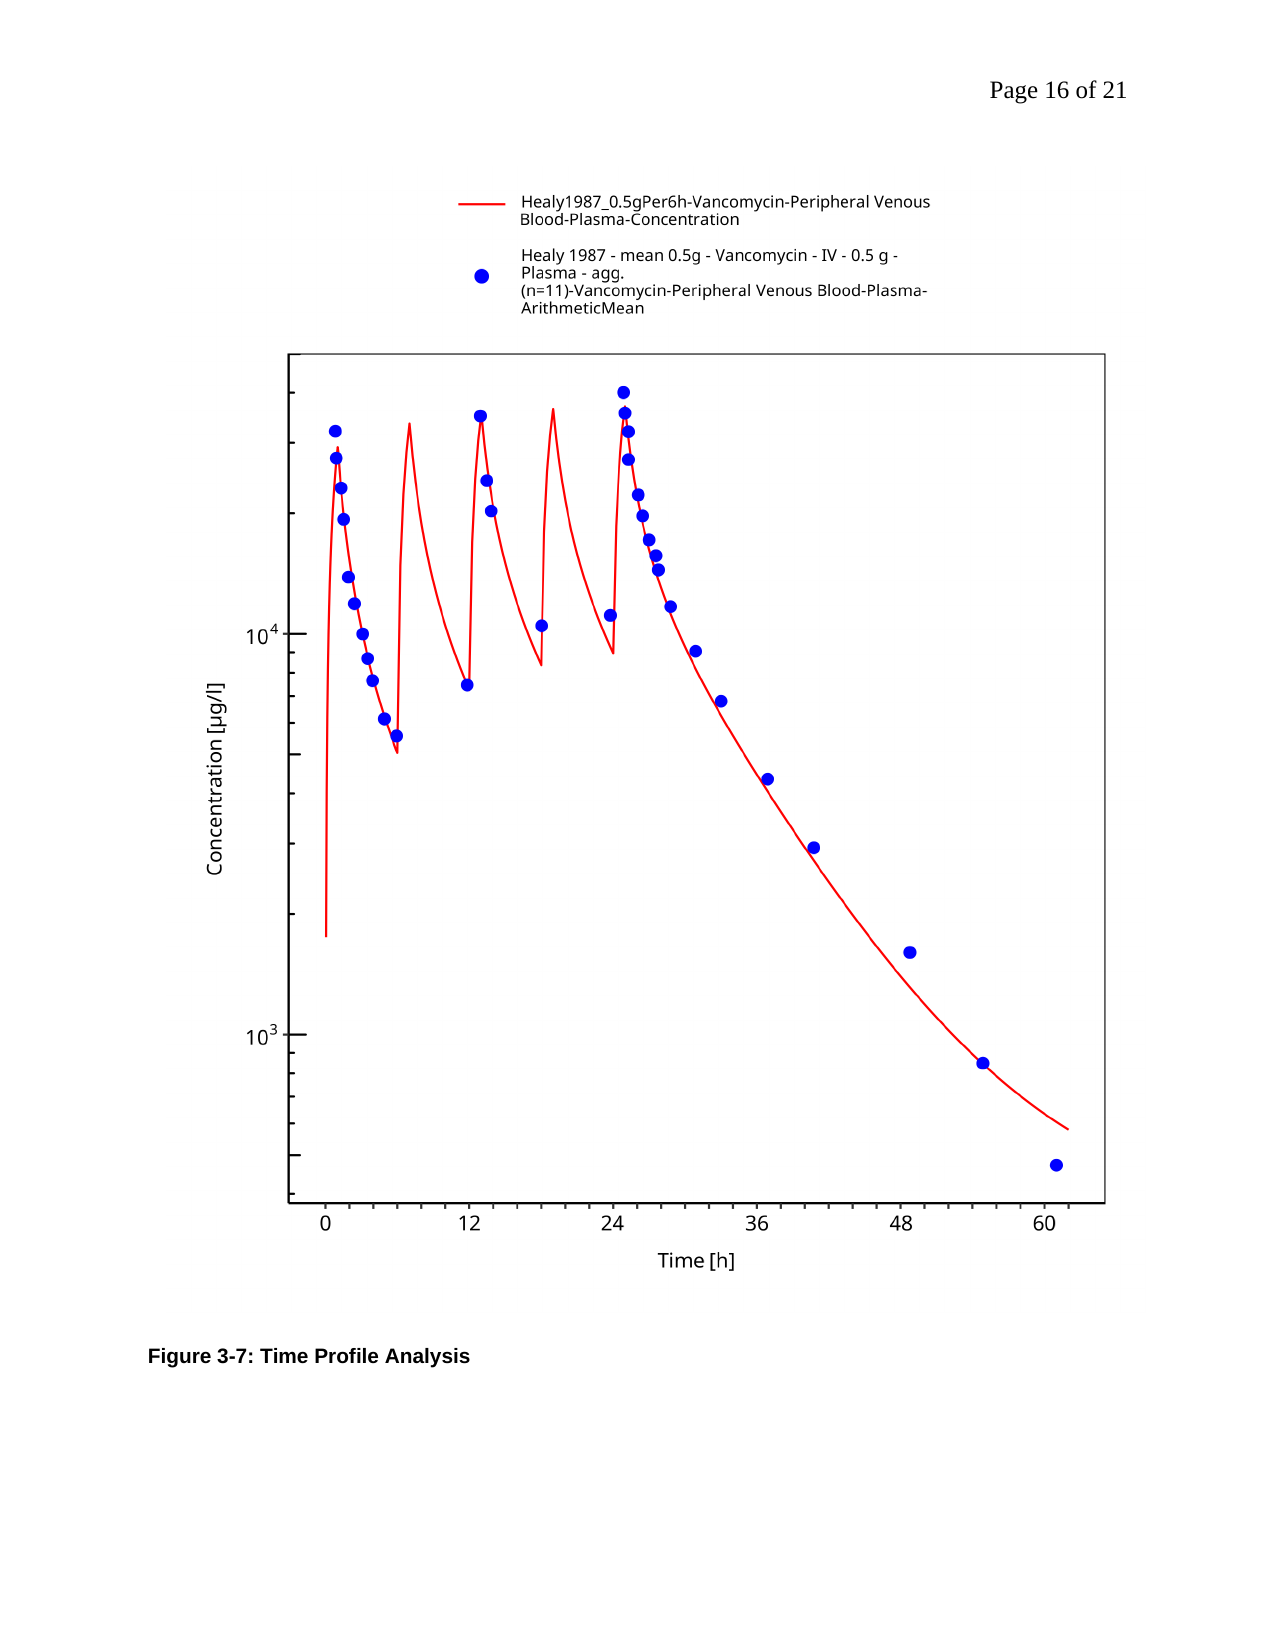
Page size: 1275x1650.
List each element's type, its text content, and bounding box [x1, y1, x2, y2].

text Figure 3-7: Time Profile Analysis [148, 1344, 1127, 1368]
picture [166, 166, 1146, 1313]
